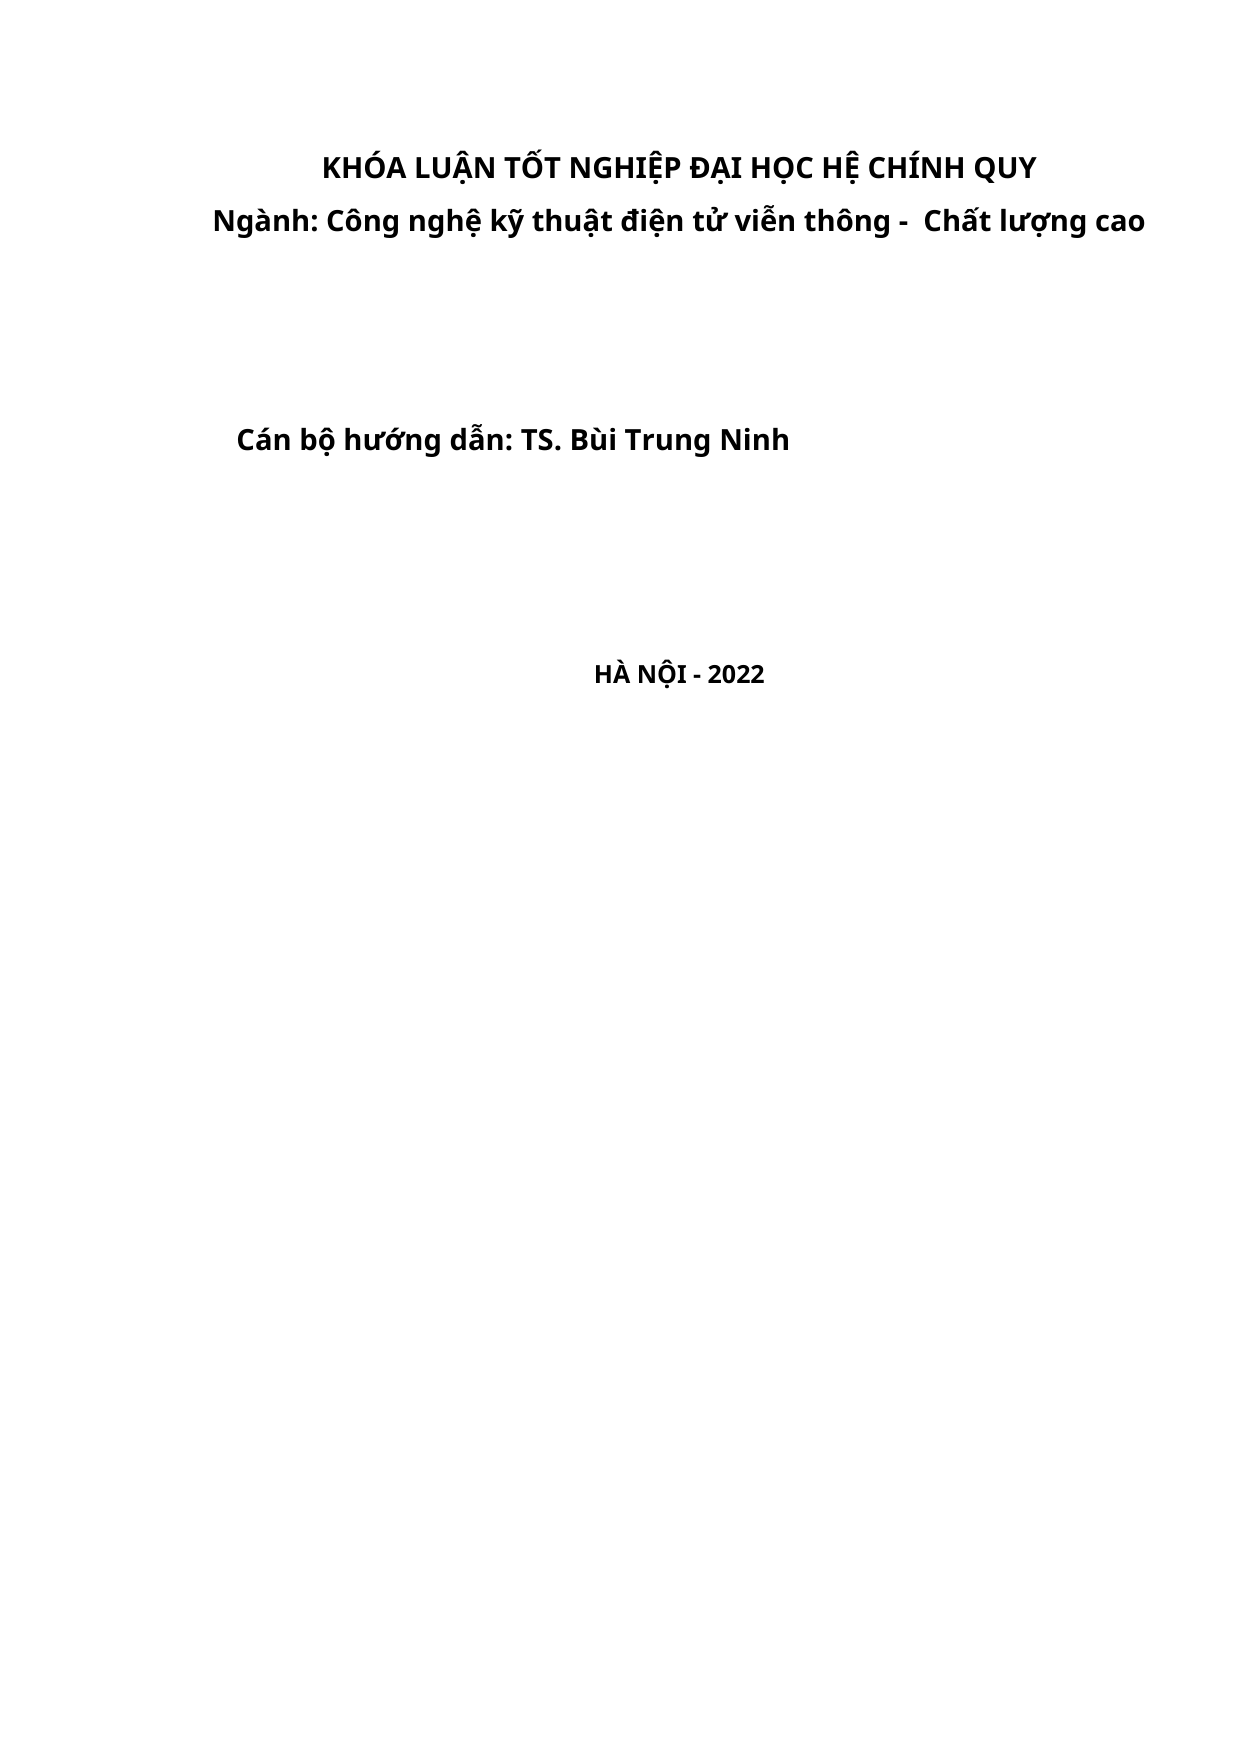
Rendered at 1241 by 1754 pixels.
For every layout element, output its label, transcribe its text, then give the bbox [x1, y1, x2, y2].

text HÀ NỘI - 2022 [177, 657, 1122, 691]
text Ngành: Công nghệ kỹ thuật điện tử viễn thông - Chất lượng cao [177, 200, 1122, 239]
text Cán bộ hướng dẫn: TS. Bùi Trung Ninh [177, 419, 1122, 459]
text KHÓA LUẬN TỐT NGHIỆP ĐẠI HỌC HỆ CHÍNH QUY [177, 148, 1122, 187]
